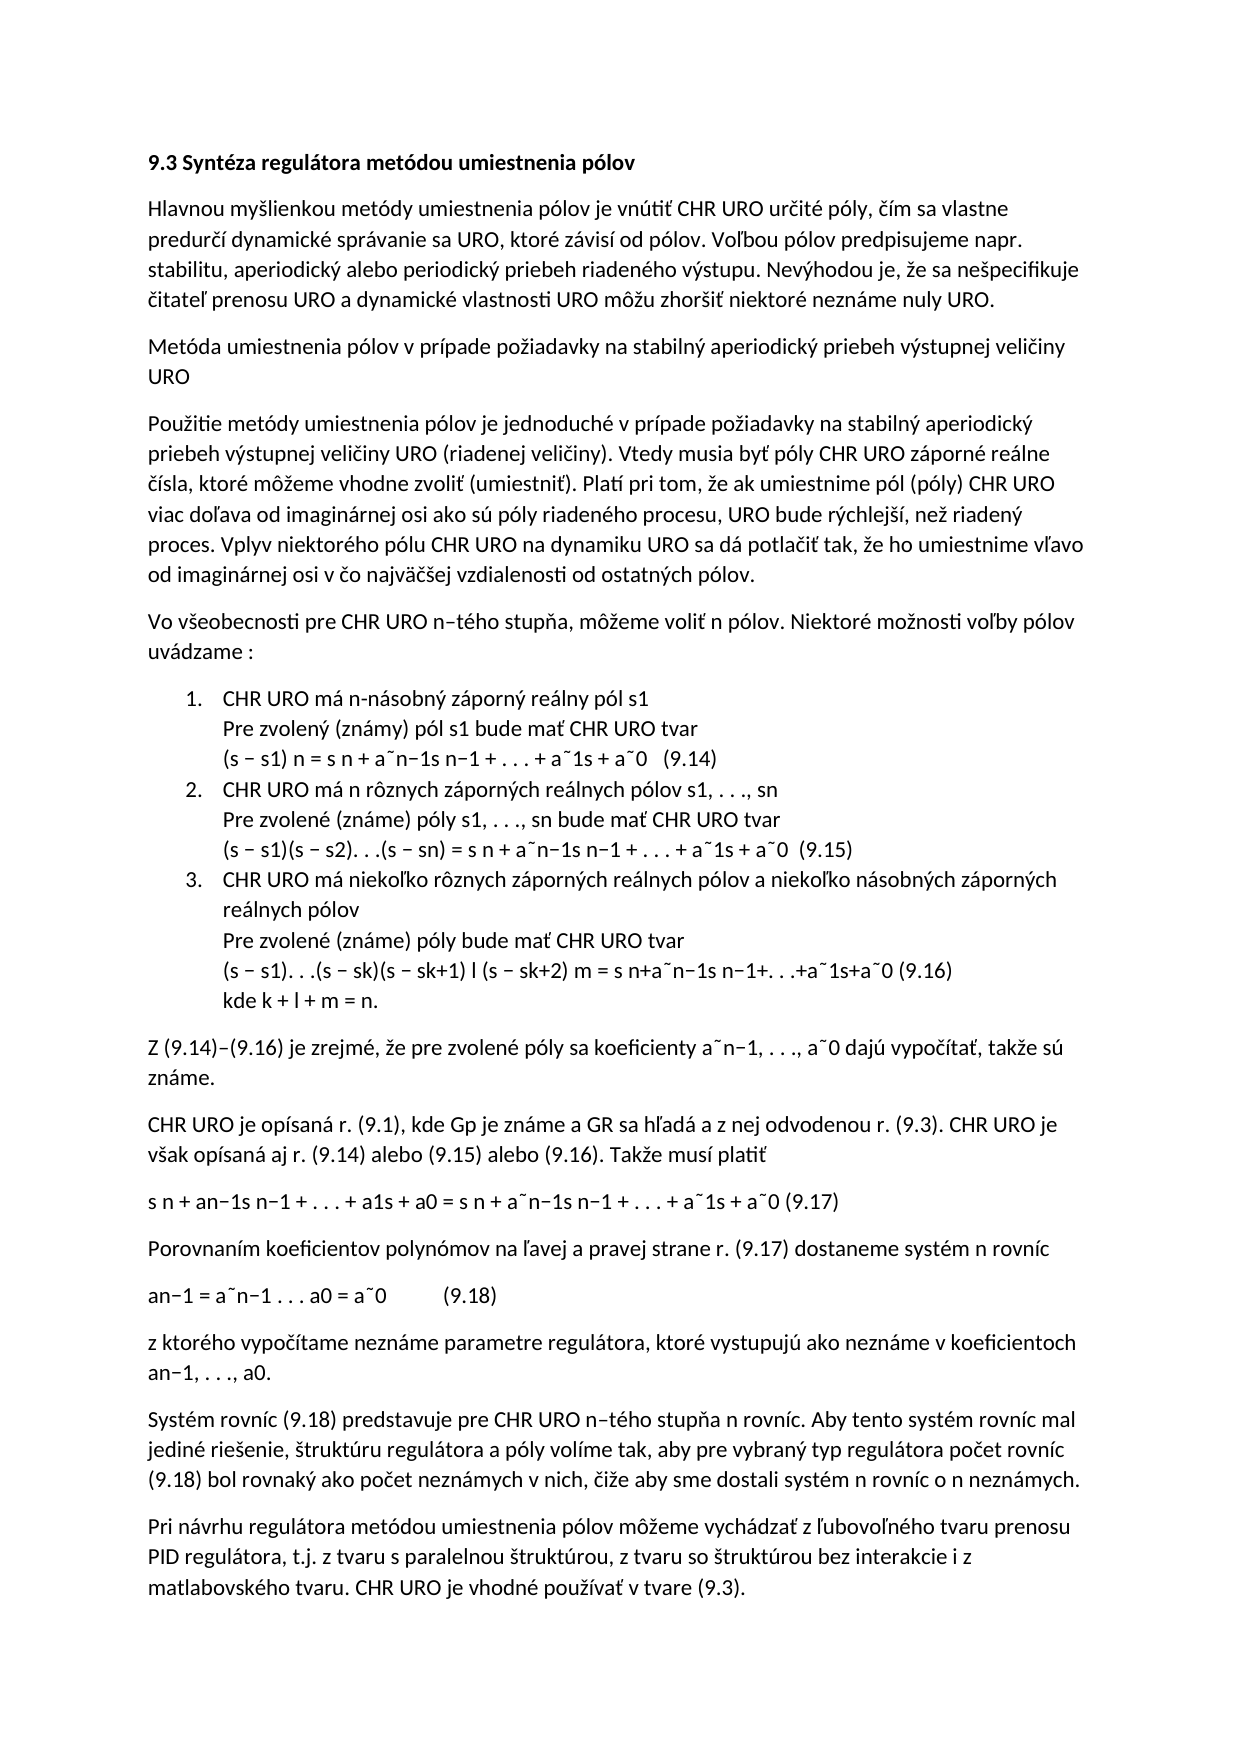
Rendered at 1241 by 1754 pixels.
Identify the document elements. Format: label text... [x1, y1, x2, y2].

list Pre zvolené (známe) póly s1, . . ., sn bude mať CHR URO tvar [223, 805, 1093, 833]
list (s − s1) n = s n + a˜n−1s n−1 + . . . + a˜1s + a˜0 (9.14) [223, 744, 1093, 772]
text Systém rovníc (9.18) predstavuje pre CHR URO n–tého stupňa n rovníc. Aby tento systém rovníc mal jediné riešenie, štruktúru regulátora a póly volíme tak, aby pre vybraný typ regulátora počet rovníc (9.18) bol rovnaký ako počet neznámych v nich, čiže aby sme dostali systém n rovníc o n neznámych. [148, 1405, 1093, 1493]
text s n + an−1s n−1 + . . . + a1s + a0 = s n + a˜n−1s n−1 + . . . + a˜1s + a˜0 (9.17) [148, 1187, 1093, 1215]
list kde k + l + m = n. [223, 986, 1093, 1014]
list CHR URO má niekoľko rôznych záporných reálnych pólov a niekoľko násobných záporných reálnych pólov [185, 865, 1093, 923]
text an−1 = a˜n−1 . . . a0 = a˜0 (9.18) [148, 1281, 1093, 1309]
text Pri návrhu regulátora metódou umiestnenia pólov môžeme vychádzať z ľubovoľného tvaru prenosu PID regulátora, t.j. z tvaru s paralelnou štruktúrou, z tvaru so štruktúrou bez interakcie i z matlabovského tvaru. CHR URO je vhodné používať v tvare (9.3). [148, 1512, 1093, 1601]
text Metóda umiestnenia pólov v prípade požiadavky na stabilný aperiodický priebeh výstupnej veličiny URO [148, 332, 1093, 390]
list (s − s1). . .(s − sk)(s − sk+1) l (s − sk+2) m = s n+a˜n−1s n−1+. . .+a˜1s+a˜0 (9.16) [223, 956, 1093, 984]
list Pre zvolené (známe) póly bude mať CHR URO tvar [223, 926, 1093, 954]
text 9.3 Syntéza regulátora metódou umiestnenia pólov [148, 148, 1093, 176]
text CHR URO je opísaná r. (9.1), kde Gp je známe a GR sa hľadá a z nej odvodenou r. (9.3). CHR URO je však opísaná aj r. (9.14) alebo (9.15) alebo (9.16). Takže musí platiť [148, 1110, 1093, 1168]
text z ktorého vypočítame neznáme parametre regulátora, ktoré vystupujú ako neznáme v koeficientoch an−1, . . ., a0. [148, 1328, 1093, 1386]
list CHR URO má n rôznych záporných reálnych pólov s1, . . ., sn [185, 775, 1093, 803]
text Hlavnou myšlienkou metódy umiestnenia pólov je vnútiť CHR URO určité póly, čím sa vlastne predurčí dynamické správanie sa URO, ktoré závisí od pólov. Voľbou pólov predpisujeme napr. stabilitu, aperiodický alebo periodický priebeh riadeného výstupu. Nevýhodou je, že sa nešpecifikuje čitateľ prenosu URO a dynamické vlastnosti URO môžu zhoršiť niektoré neznáme nuly URO. [148, 194, 1093, 313]
text Vo všeobecnosti pre CHR URO n–tého stupňa, môžeme voliť n pólov. Niektoré možnosti voľby pólov uvádzame : [148, 607, 1093, 665]
text Z (9.14)–(9.16) je zrejmé, že pre zvolené póly sa koeficienty a˜n−1, . . ., a˜0 dajú vypočítať, takže sú známe. [148, 1033, 1093, 1091]
text Porovnaním koeficientov polynómov na ľavej a pravej strane r. (9.17) dostaneme systém n rovníc [148, 1234, 1093, 1262]
list Pre zvolený (známy) pól s1 bude mať CHR URO tvar [223, 714, 1093, 742]
list CHR URO má n-násobný záporný reálny pól s1 [185, 684, 1093, 712]
list (s − s1)(s − s2). . .(s − sn) = s n + a˜n−1s n−1 + . . . + a˜1s + a˜0 (9.15) [223, 835, 1093, 863]
text Použitie metódy umiestnenia pólov je jednoduché v prípade požiadavky na stabilný aperiodický priebeh výstupnej veličiny URO (riadenej veličiny). Vtedy musia byť póly CHR URO záporné reálne čísla, ktoré môžeme vhodne zvoliť (umiestniť). Platí pri tom, že ak umiestnime pól (póly) CHR URO viac doľava od imaginárnej osi ako sú póly riadeného procesu, URO bude rýchlejší, než riadený proces. Vplyv niektorého pólu CHR URO na dynamiku URO sa dá potlačiť tak, že ho umiestnime vľavo od imaginárnej osi v čo najväčšej vzdialenosti od ostatných pólov. [148, 409, 1093, 588]
